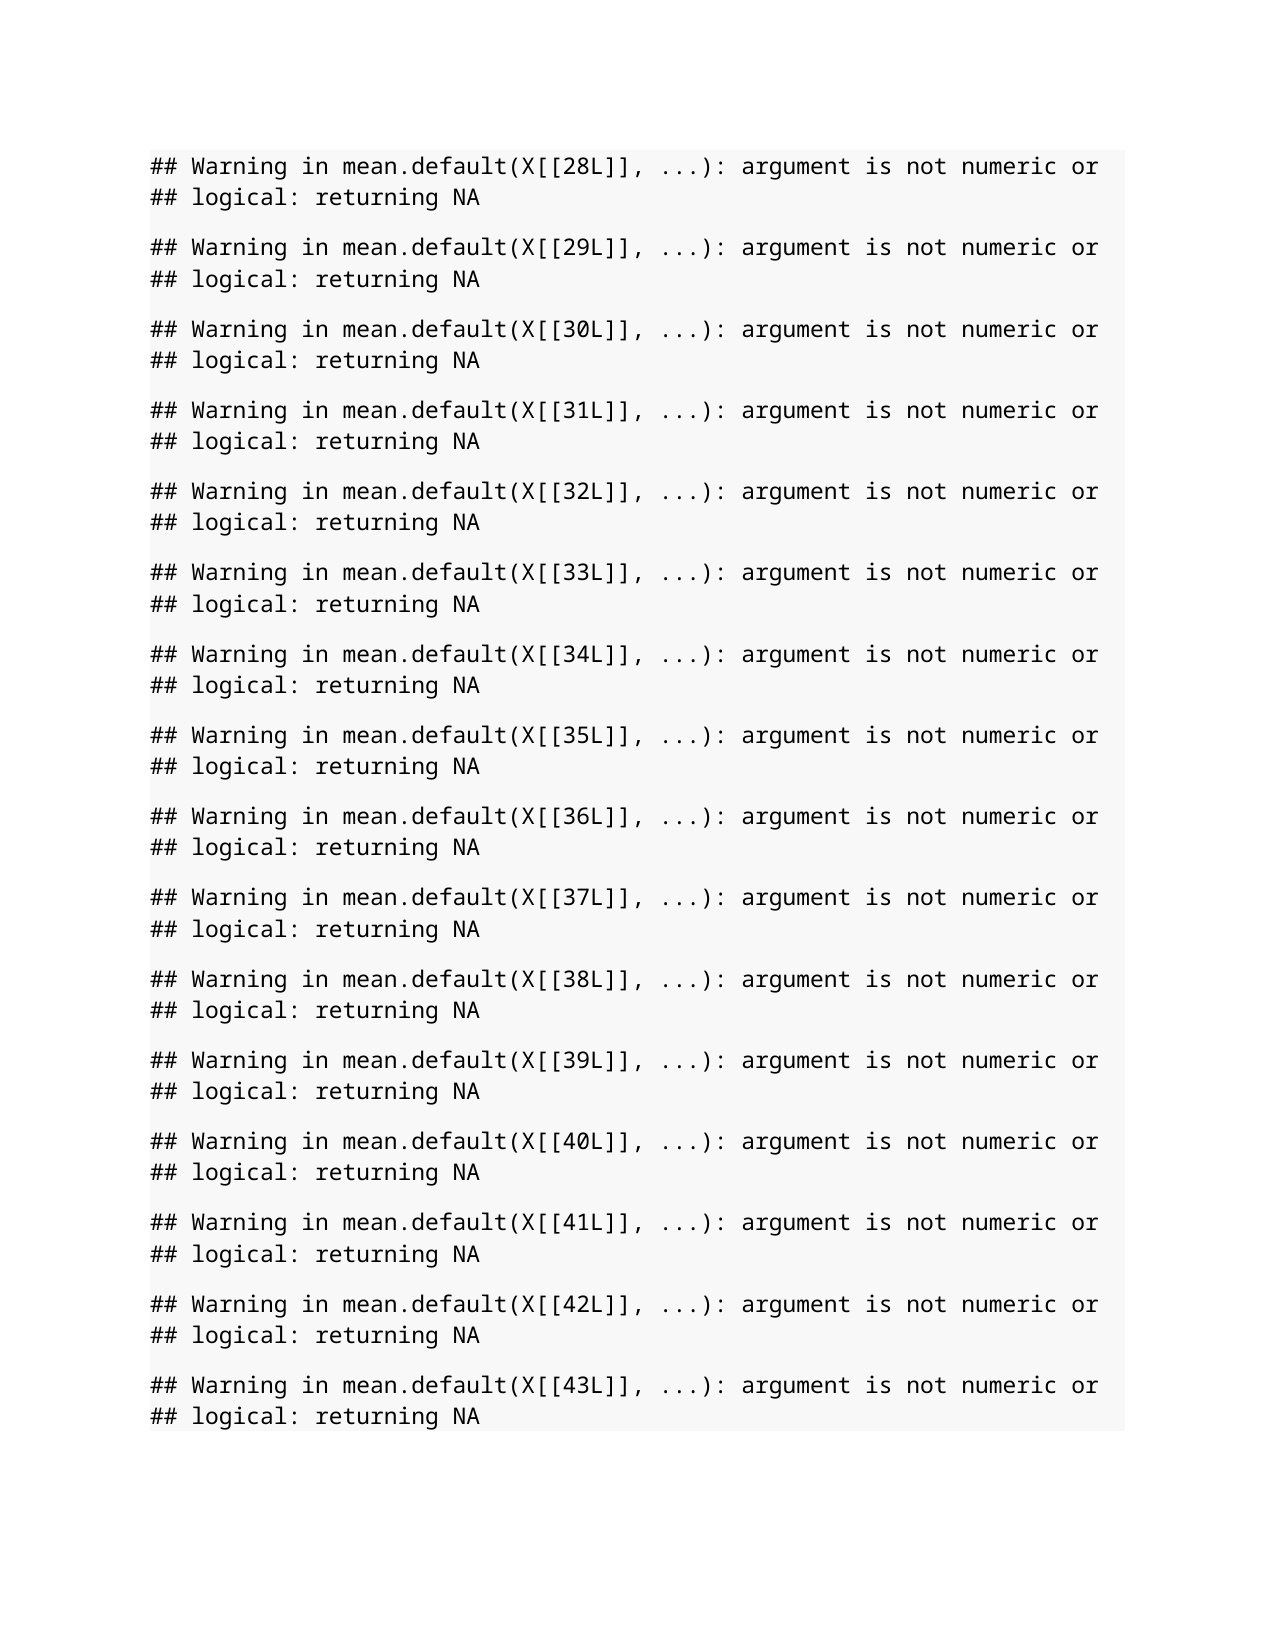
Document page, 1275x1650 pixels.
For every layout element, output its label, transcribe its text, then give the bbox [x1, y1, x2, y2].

text ## Warning in mean.default(X[[42L]], ...): argument is not numeric or ## logical: returning NA [150, 1287, 1125, 1350]
text ## Warning in mean.default(X[[34L]], ...): argument is not numeric or ## logical: returning NA [150, 637, 1125, 700]
text ## Warning in mean.default(X[[35L]], ...): argument is not numeric or ## logical: returning NA [150, 719, 1125, 781]
text ## Warning in mean.default(X[[28L]], ...): argument is not numeric or ## logical: returning NA [150, 150, 1125, 212]
text ## Warning in mean.default(X[[36L]], ...): argument is not numeric or ## logical: returning NA [150, 800, 1125, 862]
text ## Warning in mean.default(X[[41L]], ...): argument is not numeric or ## logical: returning NA [150, 1206, 1125, 1269]
text ## Warning in mean.default(X[[32L]], ...): argument is not numeric or ## logical: returning NA [150, 475, 1125, 537]
text ## Warning in mean.default(X[[40L]], ...): argument is not numeric or ## logical: returning NA [150, 1125, 1125, 1187]
text ## Warning in mean.default(X[[38L]], ...): argument is not numeric or ## logical: returning NA [150, 962, 1125, 1025]
text ## Warning in mean.default(X[[43L]], ...): argument is not numeric or ## logical: returning NA [150, 1369, 1125, 1431]
text ## Warning in mean.default(X[[29L]], ...): argument is not numeric or ## logical: returning NA [150, 231, 1125, 294]
text ## Warning in mean.default(X[[31L]], ...): argument is not numeric or ## logical: returning NA [150, 394, 1125, 456]
text ## Warning in mean.default(X[[37L]], ...): argument is not numeric or ## logical: returning NA [150, 881, 1125, 944]
text ## Warning in mean.default(X[[39L]], ...): argument is not numeric or ## logical: returning NA [150, 1044, 1125, 1106]
text ## Warning in mean.default(X[[33L]], ...): argument is not numeric or ## logical: returning NA [150, 556, 1125, 619]
text ## Warning in mean.default(X[[30L]], ...): argument is not numeric or ## logical: returning NA [150, 312, 1125, 375]
